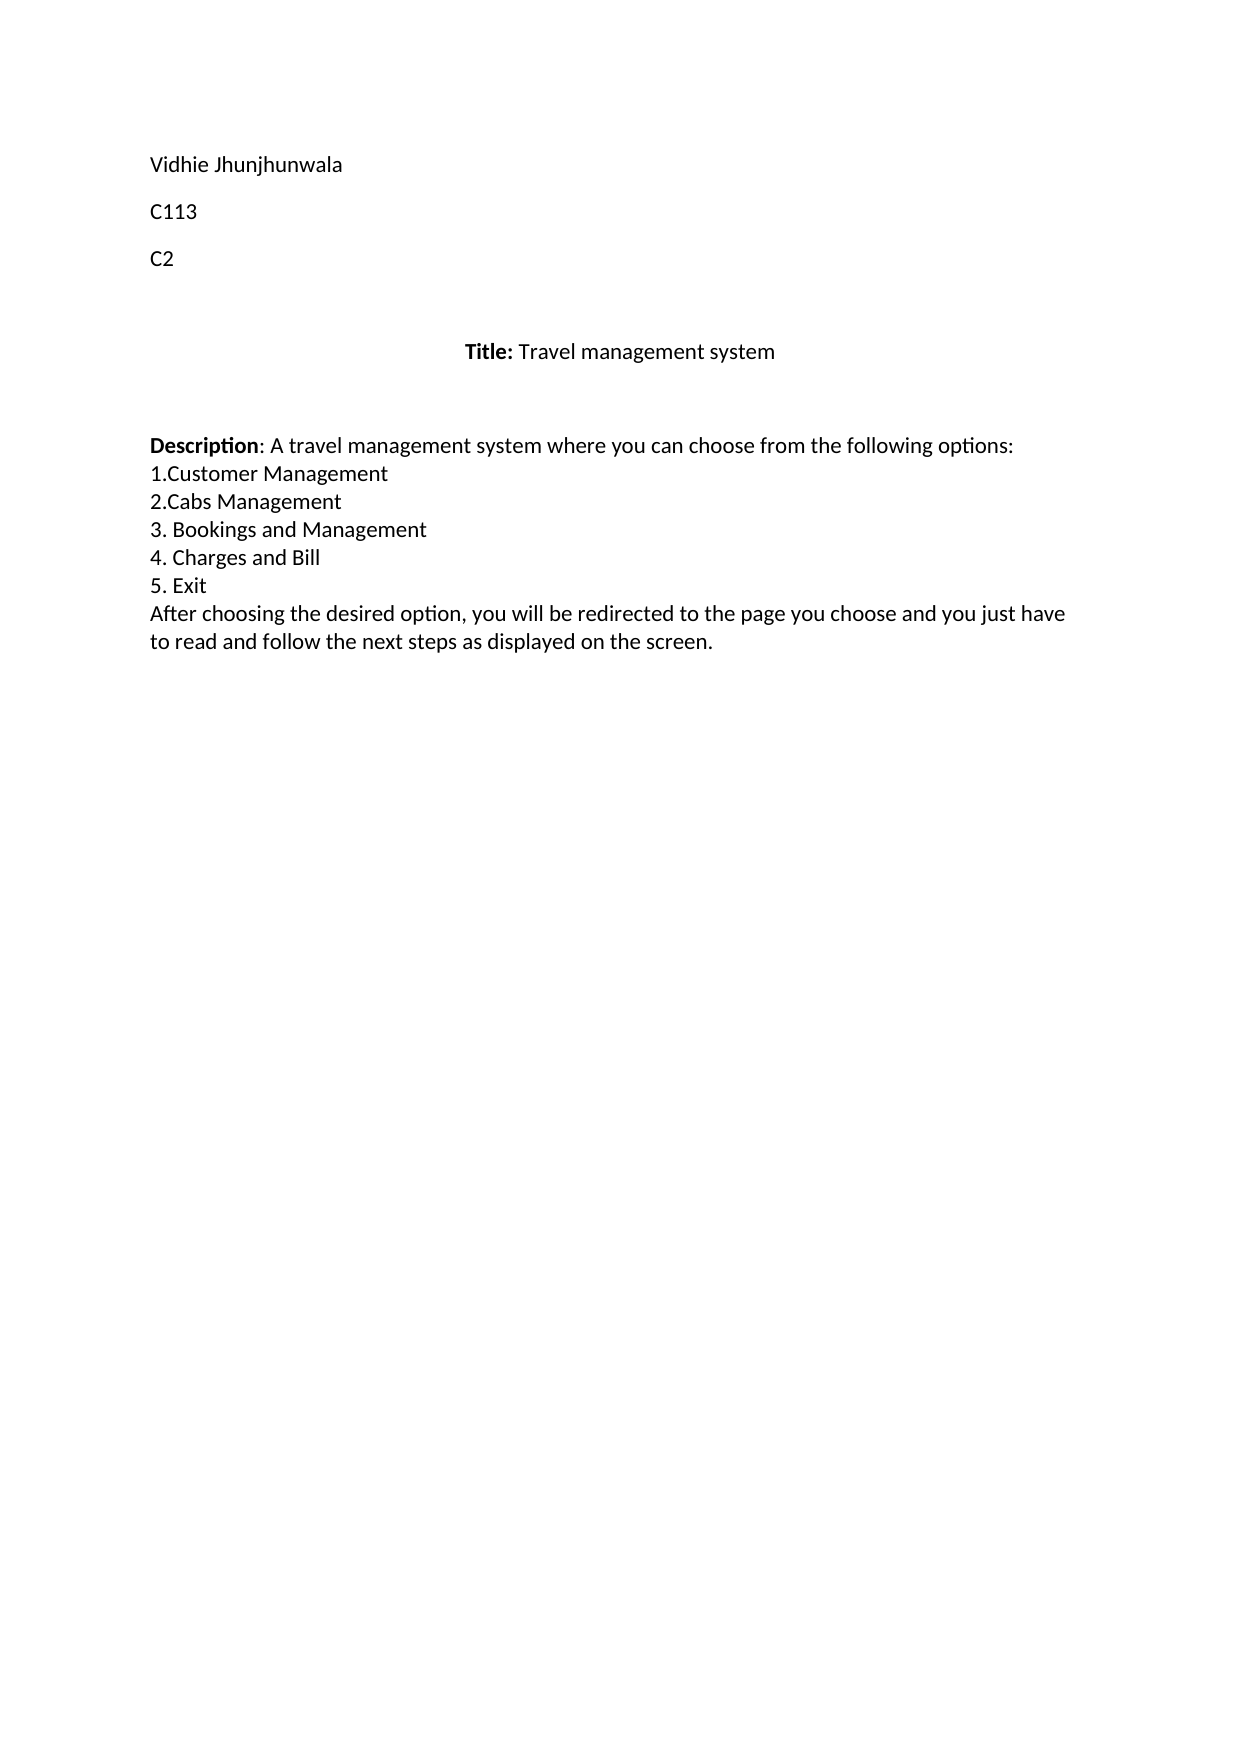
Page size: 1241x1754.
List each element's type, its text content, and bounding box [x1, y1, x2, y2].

text 1.Customer Management [150, 459, 1090, 487]
text 2.Cabs Management [150, 487, 1090, 515]
text 4. Charges and Bill [150, 543, 1090, 571]
text 5. Exit [150, 571, 1090, 599]
text After choosing the desired option, you will be redirected to the page you choose and you just have to read and follow the next steps as displayed on the screen. [150, 599, 1090, 655]
text Title: Travel management system [150, 337, 1090, 366]
text Vidhie Jhunjhunwala [150, 150, 1090, 178]
text C113 [150, 197, 1090, 225]
text Description: A travel management system where you can choose from the following options: [150, 431, 1090, 459]
text 3. Bookings and Management [150, 515, 1090, 543]
text C2 [150, 244, 1090, 272]
